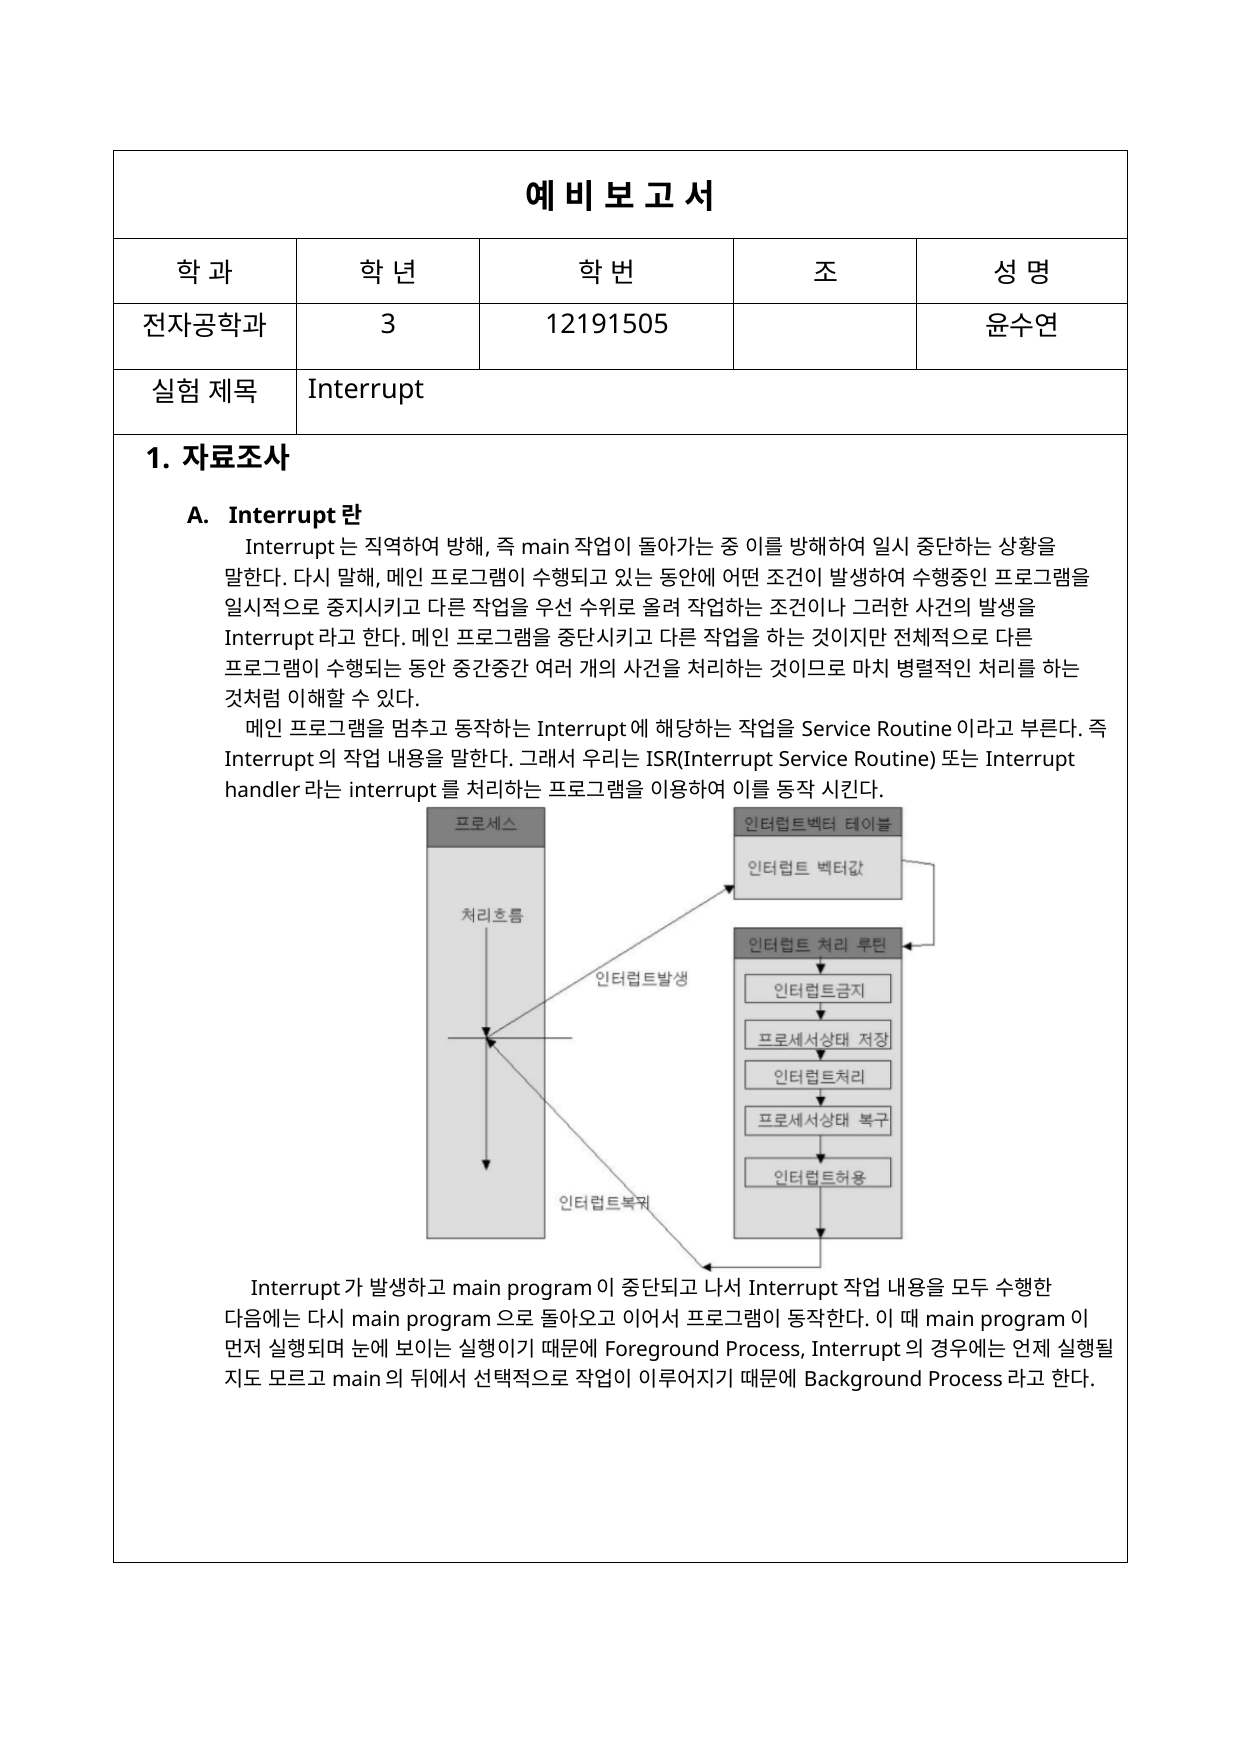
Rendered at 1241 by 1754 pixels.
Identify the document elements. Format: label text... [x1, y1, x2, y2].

table_cell 윤수연 [917, 304, 1127, 368]
table_cell [734, 304, 916, 368]
table_cell 학 번 [480, 239, 733, 303]
picture [424, 803, 937, 1272]
table_cell 조 [734, 239, 916, 303]
table_cell 12191505 [480, 304, 733, 368]
table_header 예 비 보 고 서 [114, 151, 1127, 238]
table_cell 학 과 [114, 239, 296, 303]
table_cell 학 년 [297, 239, 479, 303]
table_cell 실험 제목 [114, 370, 296, 434]
table_cell Interrupt [297, 370, 1127, 434]
table_cell 3 [297, 304, 479, 368]
table_cell 전자공학과 [114, 304, 296, 368]
table_cell 성 명 [917, 239, 1127, 303]
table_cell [114, 435, 1127, 1562]
